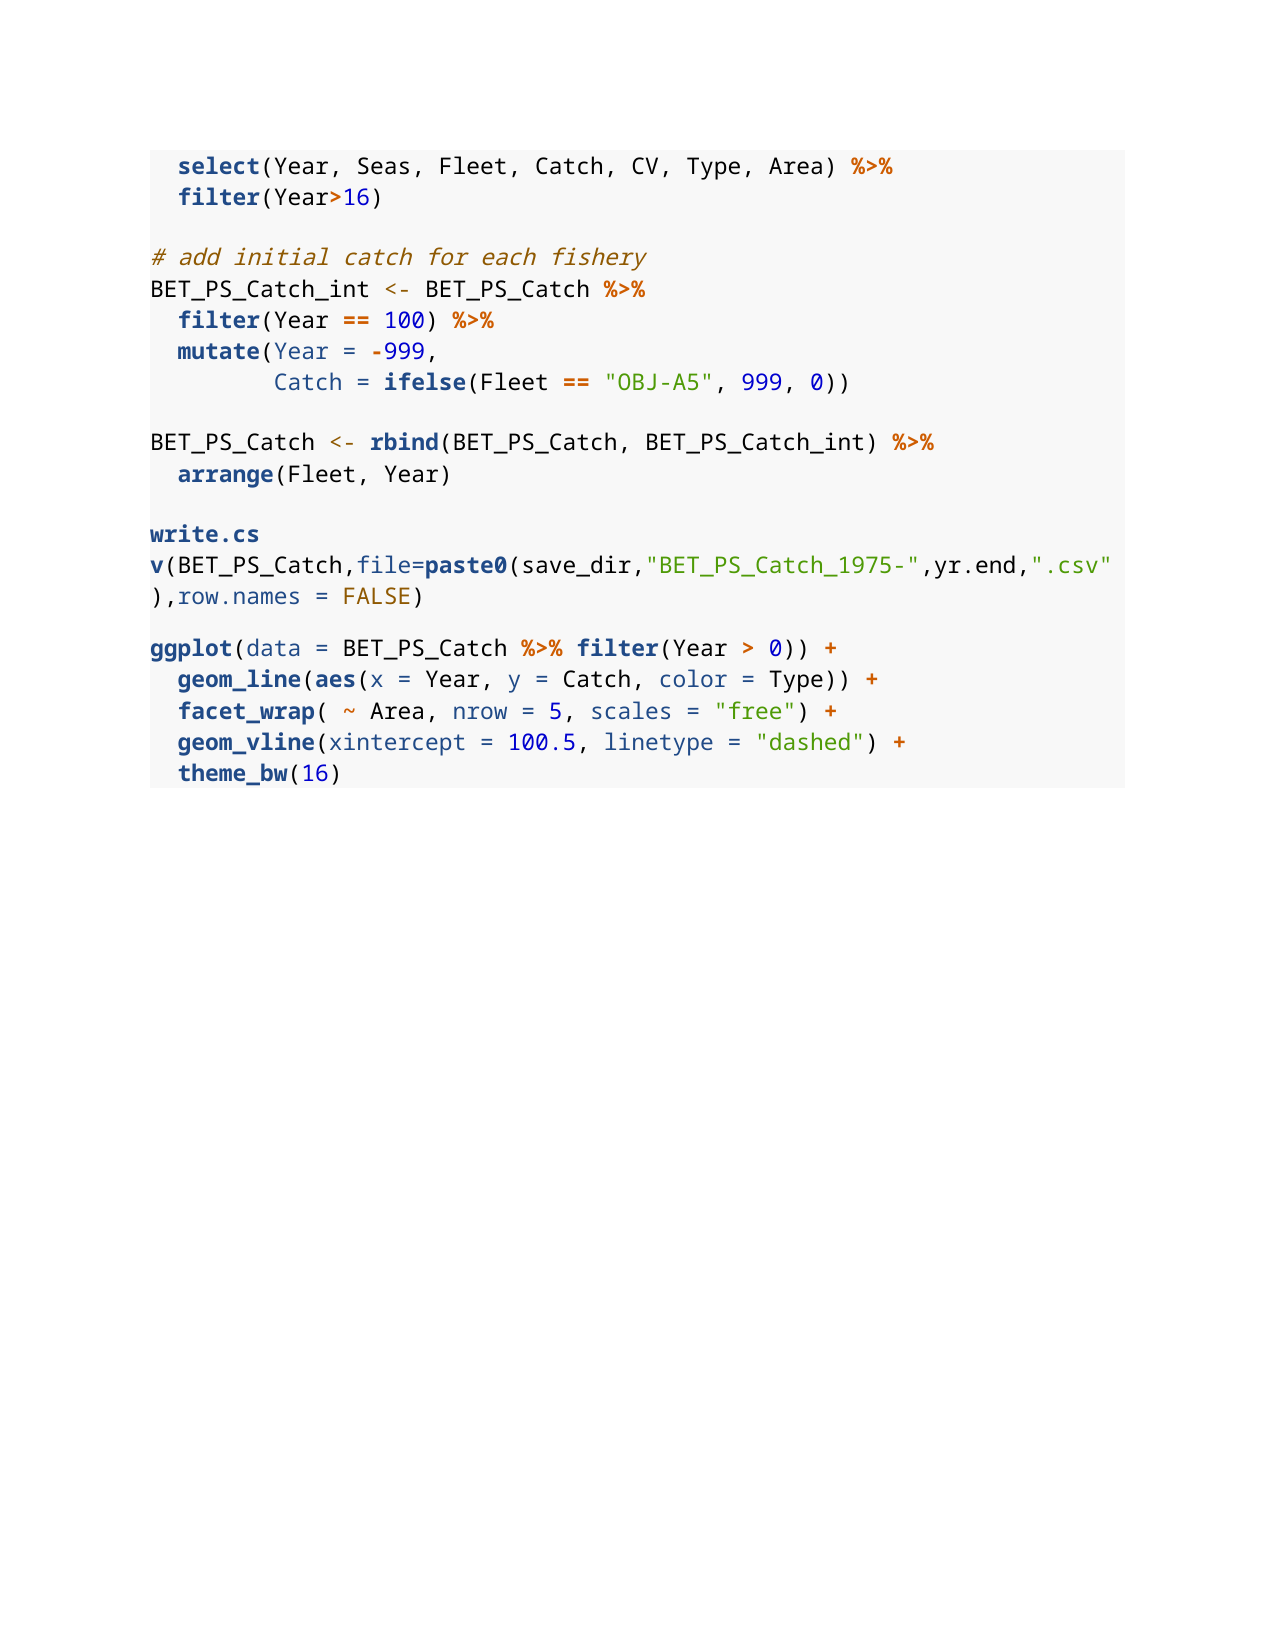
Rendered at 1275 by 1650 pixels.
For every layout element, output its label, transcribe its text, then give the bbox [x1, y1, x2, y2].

text ggplot(data = BET_PS_Catch %>% filter(Year > 0)) + geom_line(aes(x = Year, y = Catch, color = Type)) + facet_wrap( ~ Area, nrow = 5, scales = "free") + geom_vline(xintercept = 100.5, linetype = "dashed") + theme_bw(16) [150, 632, 1125, 788]
